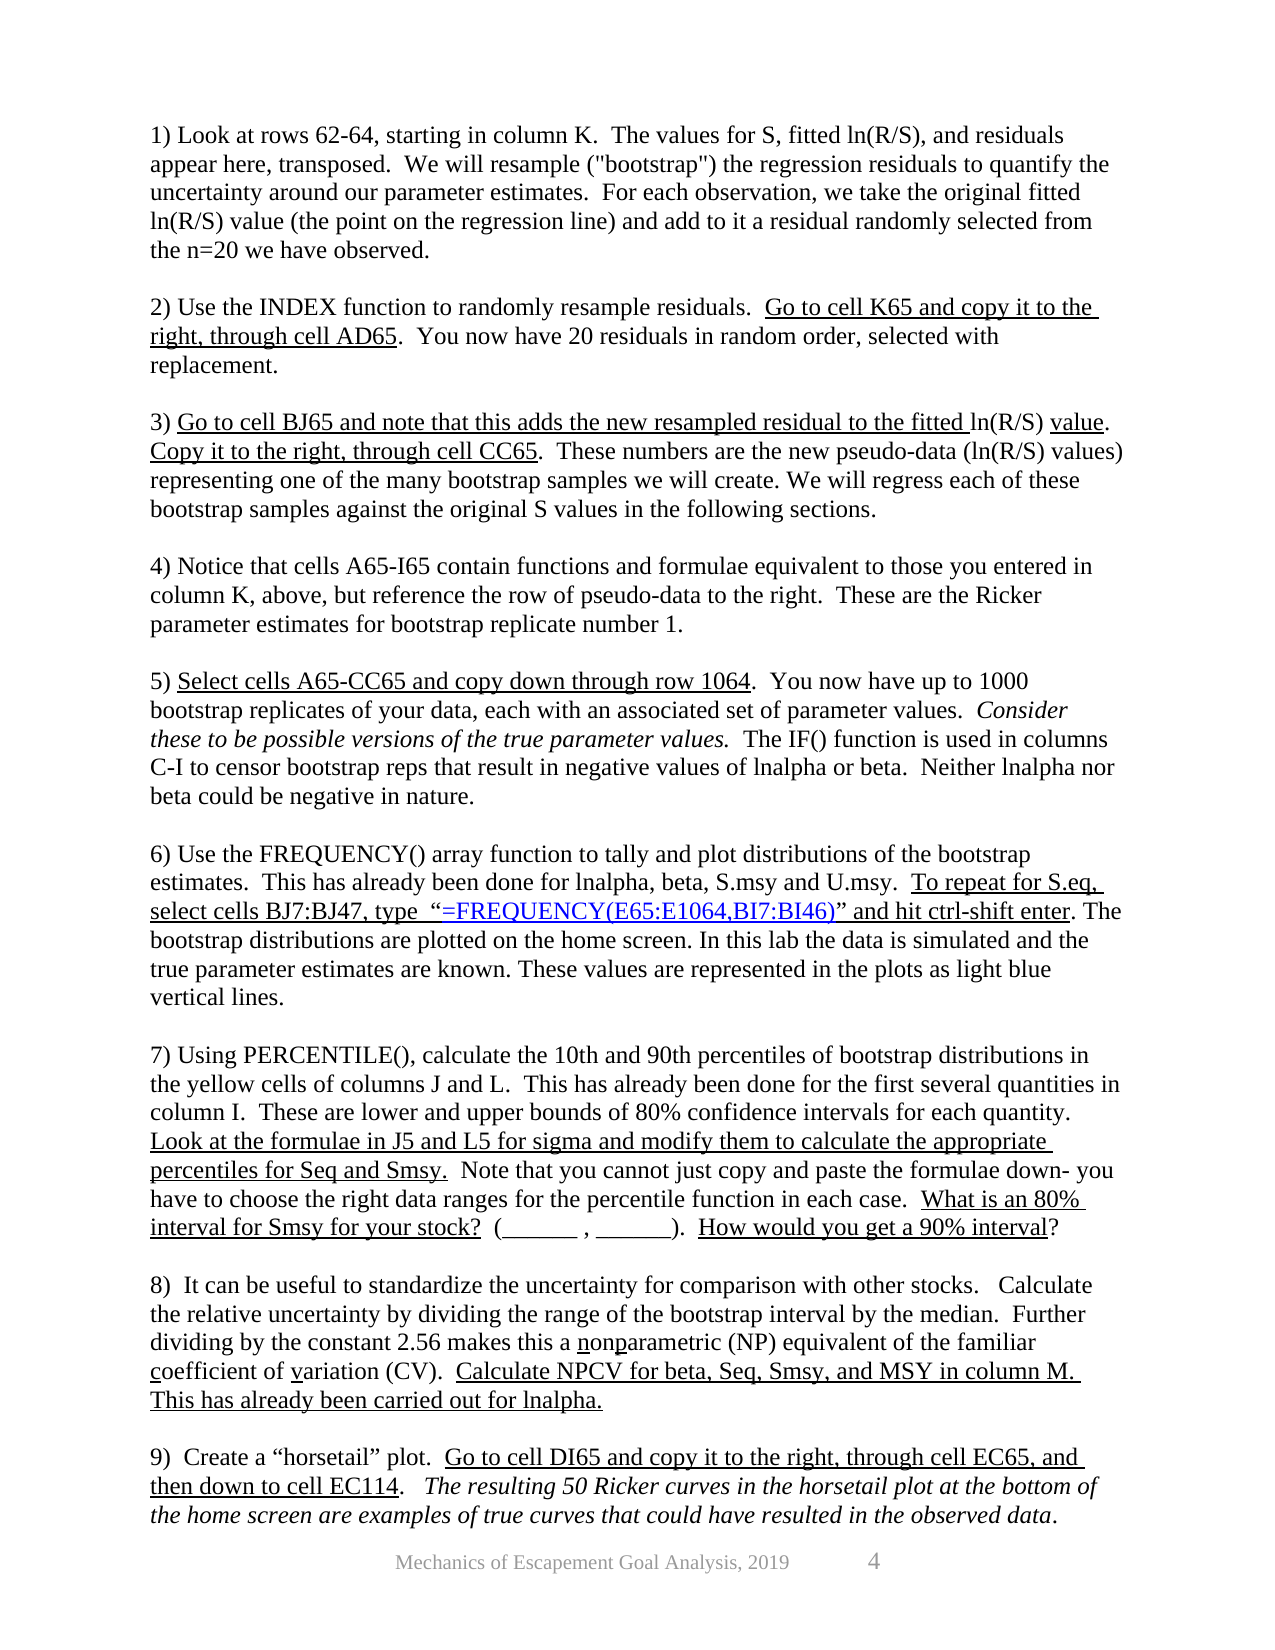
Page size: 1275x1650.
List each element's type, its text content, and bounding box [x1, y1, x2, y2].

text 7) Using PERCENTILE(), calculate the 10th and 90th percentiles of bootstrap distributions in the yellow cells of columns J and L. This has already been done for the first several quantities in column I. These are lower and upper bounds of 80% confidence intervals for each quantity. Look at the formulae in J5 and L5 for sigma and modify them to calculate the appropriate percentiles for Seq and Smsy. Note that you cannot just copy and paste the formulae down- you have to choose the right data ranges for the percentile function in each case. What is an 80% interval for Smsy for your stock? (______ , ______). How would you get a 90% interval? [150, 1040, 1125, 1241]
text 1) Look at rows 62-64, starting in column K. The values for S, fitted ln(R/S), and residuals appear here, transposed. We will resample ("bootstrap") the regression residuals to quantify the uncertainty around our parameter estimates. For each observation, we take the original fitted ln(R/S) value (the point on the regression line) and add to it a residual randomly selected from the n=20 we have observed. [150, 120, 1125, 264]
text 5) Select cells A65-CC65 and copy down through row 1064. You now have up to 1000 bootstrap replicates of your data, each with an associated set of parameter values. Consider these to be possible versions of the true parameter values. The IF() function is used in columns C-I to censor bootstrap reps that result in negative values of lnalpha or beta. Neither lnalpha nor beta could be negative in nature. [150, 666, 1125, 810]
text 4) Notice that cells A65-I65 contain functions and formulae equivalent to those you entered in column K, above, but reference the row of pseudo-data to the right. These are the Ricker parameter estimates for bootstrap replicate number 1. [150, 551, 1125, 637]
text 6) Use the FREQUENCY() array function to tally and plot distributions of the bootstrap estimates. This has already been done for lnalpha, beta, S.msy and U.msy. To repeat for S.eq, select cells BJ7:BJ47, type “=FREQUENCY(E65:E1064,BI7:BI46)” and hit ctrl-shift enter. The bootstrap distributions are plotted on the home screen. In this lab the data is simulated and the true parameter estimates are known. These values are represented in the plots as light blue vertical lines. [150, 839, 1125, 1011]
text 8) It can be useful to standardize the uncertainty for comparison with other stocks. Calculate the relative uncertainty by dividing the range of the bootstrap interval by the median. Further dividing by the constant 2.56 makes this a nonparametric (NP) equivalent of the familiar coefficient of variation (CV). Calculate NPCV for beta, Seq, Smsy, and MSY in column M. This has already been carried out for lnalpha. [150, 1270, 1125, 1414]
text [150, 1442, 1125, 1529]
text 3) Go to cell BJ65 and note that this adds the new resampled residual to the fitted ln(R/S) value. Copy it to the right, through cell CC65. These numbers are the new pseudo-data (ln(R/S) values) representing one of the many bootstrap samples we will create. We will regress each of these bootstrap samples against the original S values in the following sections. [150, 407, 1125, 522]
text 2) Use the INDEX function to randomly resample residuals. Go to cell K65 and copy it to the right, through cell AD65. You now have 20 residuals in random order, selected with replacement. [150, 292, 1125, 379]
